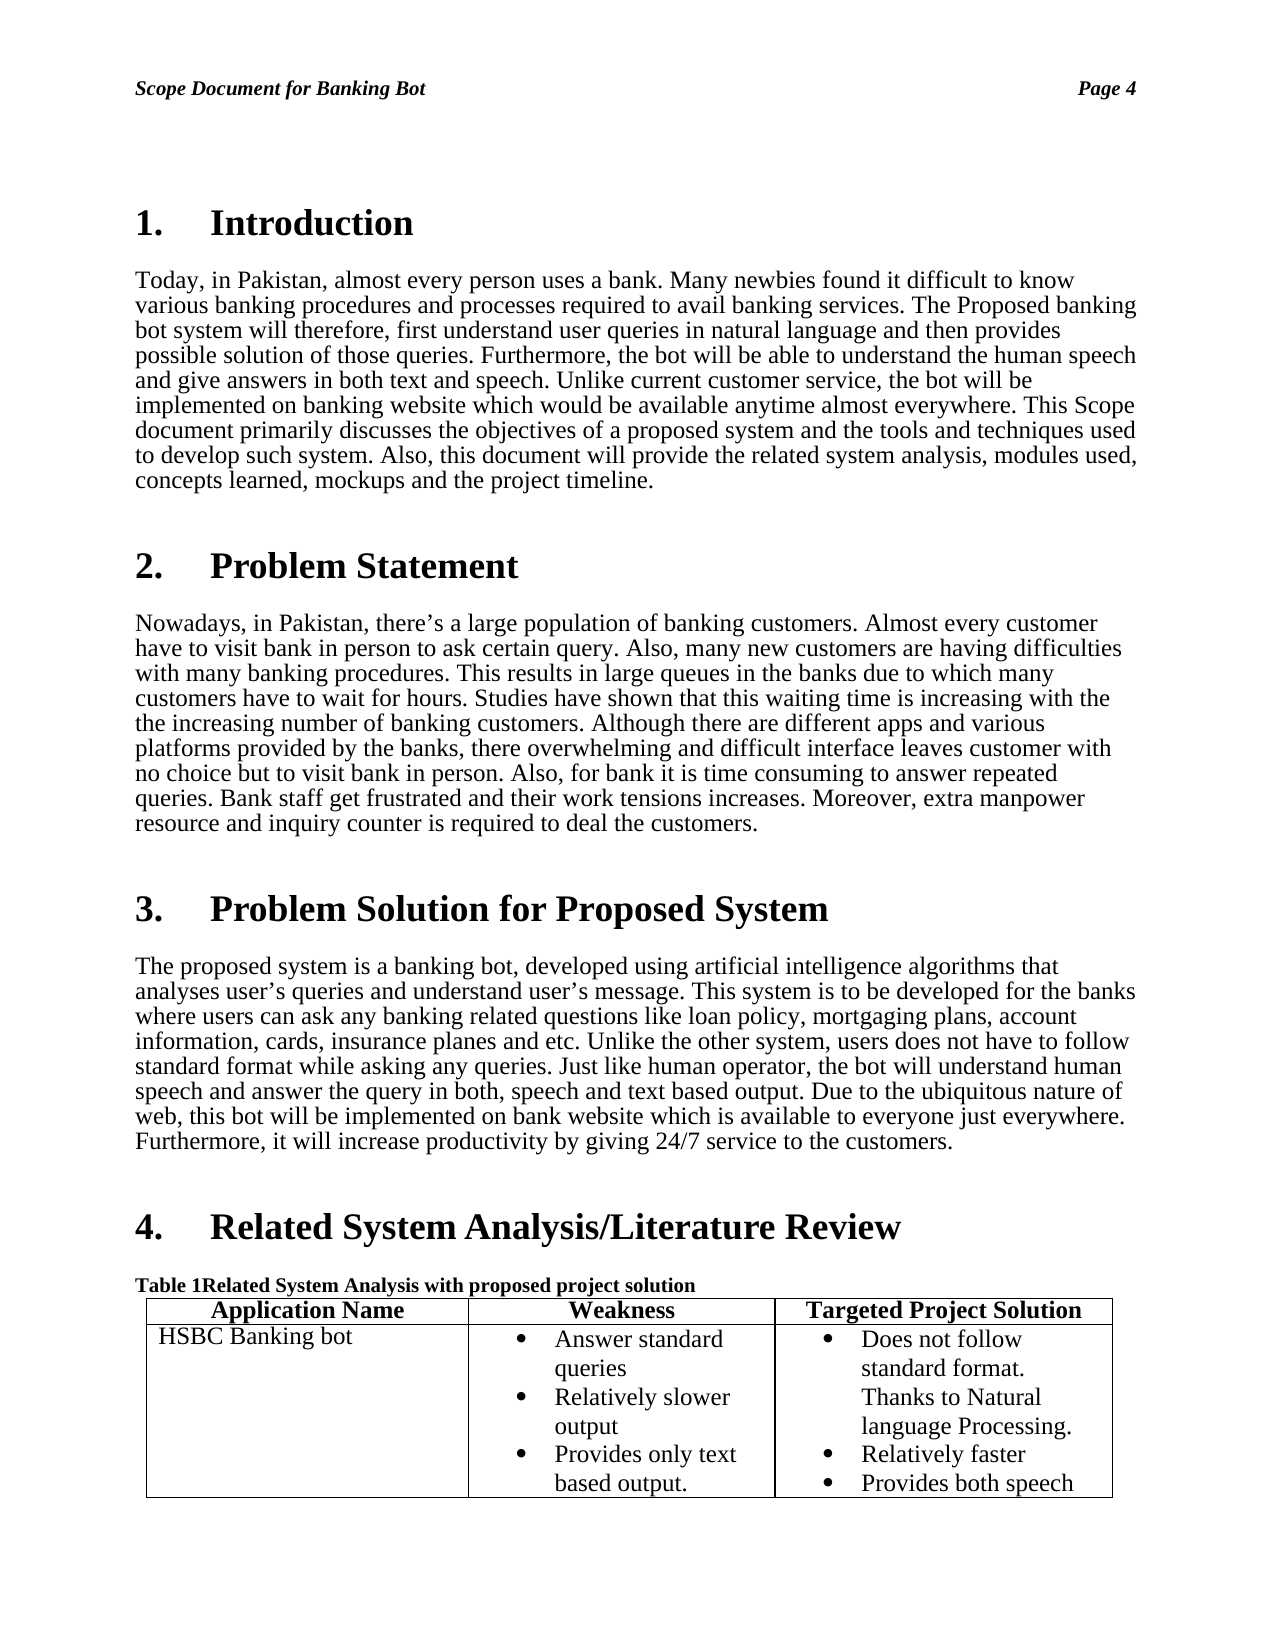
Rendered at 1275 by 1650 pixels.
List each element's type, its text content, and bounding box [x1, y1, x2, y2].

text Table 1Related System Analysis with proposed project solution [135, 1272, 1140, 1297]
table_cell HSBC Banking bot [147, 1325, 468, 1497]
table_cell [776, 1325, 1112, 1497]
text Today, in Pakistan, almost every person uses a bank. Many newbies found it difficult to know various banking procedures and processes required to avail banking services. The Proposed banking bot system will therefore, first understand user queries in natural language and then provides possible solution of those queries. Furthermore, the bot will be able to understand the human speech and give answers in both text and speech. Unlike current customer service, the bot will be implemented on banking website which would be available anytime almost everywhere. This Scope document primarily discusses the objectives of a proposed system and the tools and techniques used to develop such system. Also, this document will provide the related system analysis, modules used, concepts learned, mockups and the project timeline. [135, 268, 1140, 493]
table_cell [469, 1325, 774, 1497]
subtitle Problem Solution for Proposed System [135, 886, 1140, 929]
text The proposed system is a banking bot, developed using artificial intelligence algorithms that analyses user’s queries and understand user’s message. This system is to be developed for the banks where users can ask any banking related questions like loan policy, mortgaging plans, account information, cards, insurance planes and etc. Unlike the other system, users does not have to follow standard format while asking any queries. Just like human operator, the bot will understand human speech and answer the query in both, speech and text based output. Due to the ubiquitous nature of web, this bot will be implemented on bank website which is available to everyone just everywhere. Furthermore, it will increase productivity by giving 24/7 service to the customers. [135, 954, 1140, 1154]
table_header Weakness [469, 1299, 774, 1323]
table_header Application Name [147, 1299, 468, 1323]
subtitle Related System Analysis/Literature Review [135, 1204, 1140, 1247]
subtitle Introduction [135, 200, 1140, 243]
subtitle Problem Statement [135, 543, 1140, 586]
text Nowadays, in Pakistan, there’s a large population of banking customers. Almost every customer have to visit bank in person to ask certain query. Also, many new customers are having difficulties with many banking procedures. This results in large queues in the banks due to which many customers have to wait for hours. Studies have shown that this waiting time is increasing with the the increasing number of banking customers. Although there are different apps and various platforms provided by the banks, there overwhelming and difficult interface leaves customer with no choice but to visit bank in person. Also, for bank it is time consuming to answer repeated queries. Bank staff get frustrated and their work tensions increases. Moreover, extra manpower resource and inquiry counter is required to deal the customers. [135, 611, 1140, 836]
table_header Targeted Project Solution [776, 1299, 1112, 1323]
